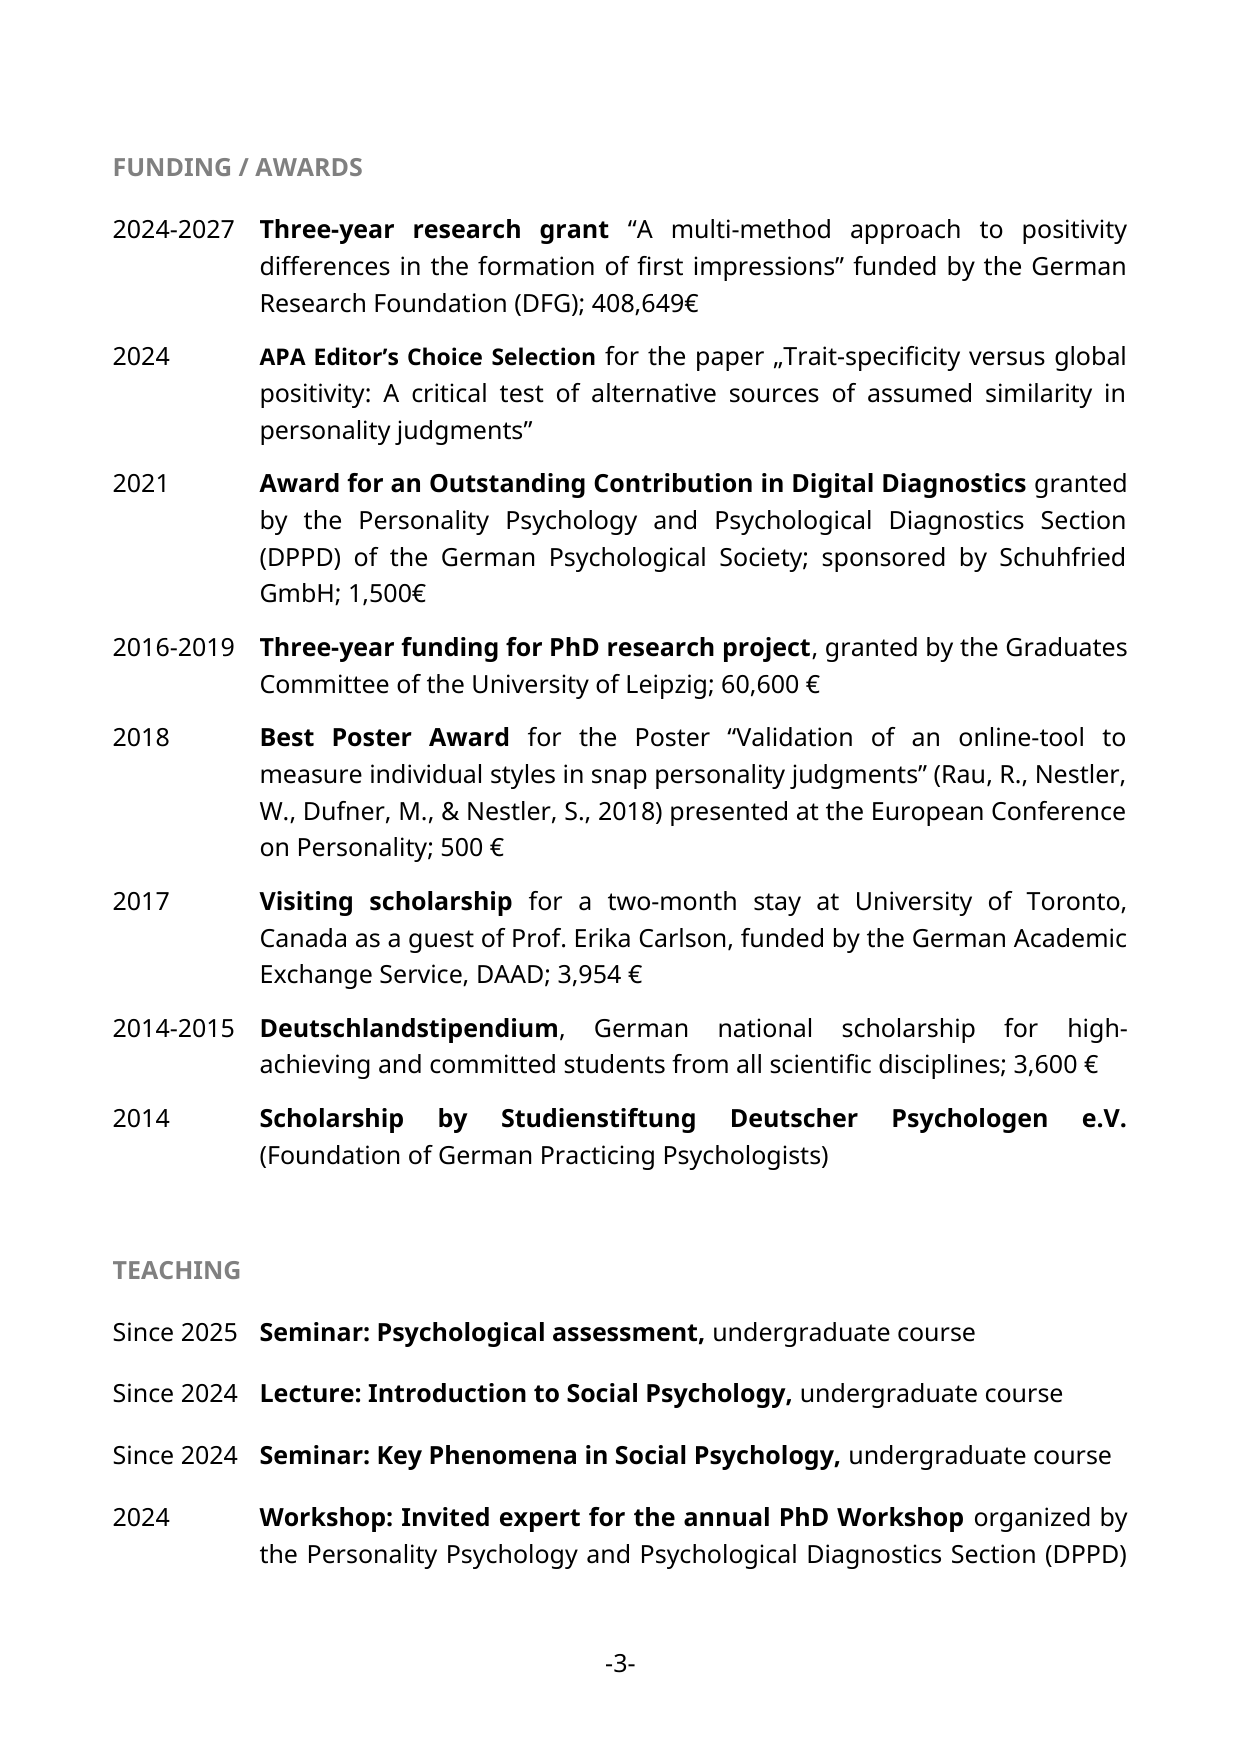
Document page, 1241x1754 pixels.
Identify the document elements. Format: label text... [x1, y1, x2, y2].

text 2018 Best Poster Award for the Poster “Validation of an online-tool to measure individual styles in snap personality judgments” (Rau, R., Nestler, W., Dufner, M., & Nestler, S., 2018) presented at the European Conference on Personality; 500 € [112, 720, 1128, 864]
text Since 2025 Seminar: Psychological assessment, undergraduate course [112, 1314, 1128, 1348]
text 2014 Scholarship by Studienstiftung Deutscher Psychologen e.V. (Foundation of German Practicing Psychologists) [112, 1101, 1128, 1171]
text 2021 Award for an Outstanding Contribution in Digital Diagnostics granted by the Personality Psychology and Psychological Diagnostics Section (DPPD) of the German Psychological Society; sponsored by Schuhfried GmbH; 1,500€ [112, 466, 1128, 610]
text 2024-2027 Three-year research grant “A multi-method approach to positivity differences in the formation of first impressions” funded by the German Research Foundation (DFG); 408,649€ [112, 212, 1128, 319]
text TEACHING [112, 1253, 1128, 1287]
text Since 2024 Lecture: Introduction to Social Psychology, undergraduate course [112, 1376, 1128, 1410]
text 2024 APA Editor’s Choice Selection for the paper „Trait-specificity versus global positivity: A critical test of alternative sources of assumed similarity in personality judgments” [112, 339, 1128, 446]
text 2014-2015 Deutschlandstipendium, German national scholarship for high-achieving and committed students from all scientific disciplines; 3,600 € [112, 1010, 1128, 1081]
text Since 2024 Seminar: Key Phenomena in Social Psychology, undergraduate course [112, 1438, 1128, 1472]
text 2017 Visiting scholarship for a two-month stay at University of Toronto, Canada as a guest of Prof. Erika Carlson, funded by the German Academic Exchange Service, DAAD; 3,954 € [112, 883, 1128, 991]
text FUNDING / AWARDS [112, 150, 1128, 184]
text 2016-2019 Three-year funding for PhD research project, granted by the Graduates Committee of the University of Leipzig; 60,600 € [112, 629, 1128, 700]
